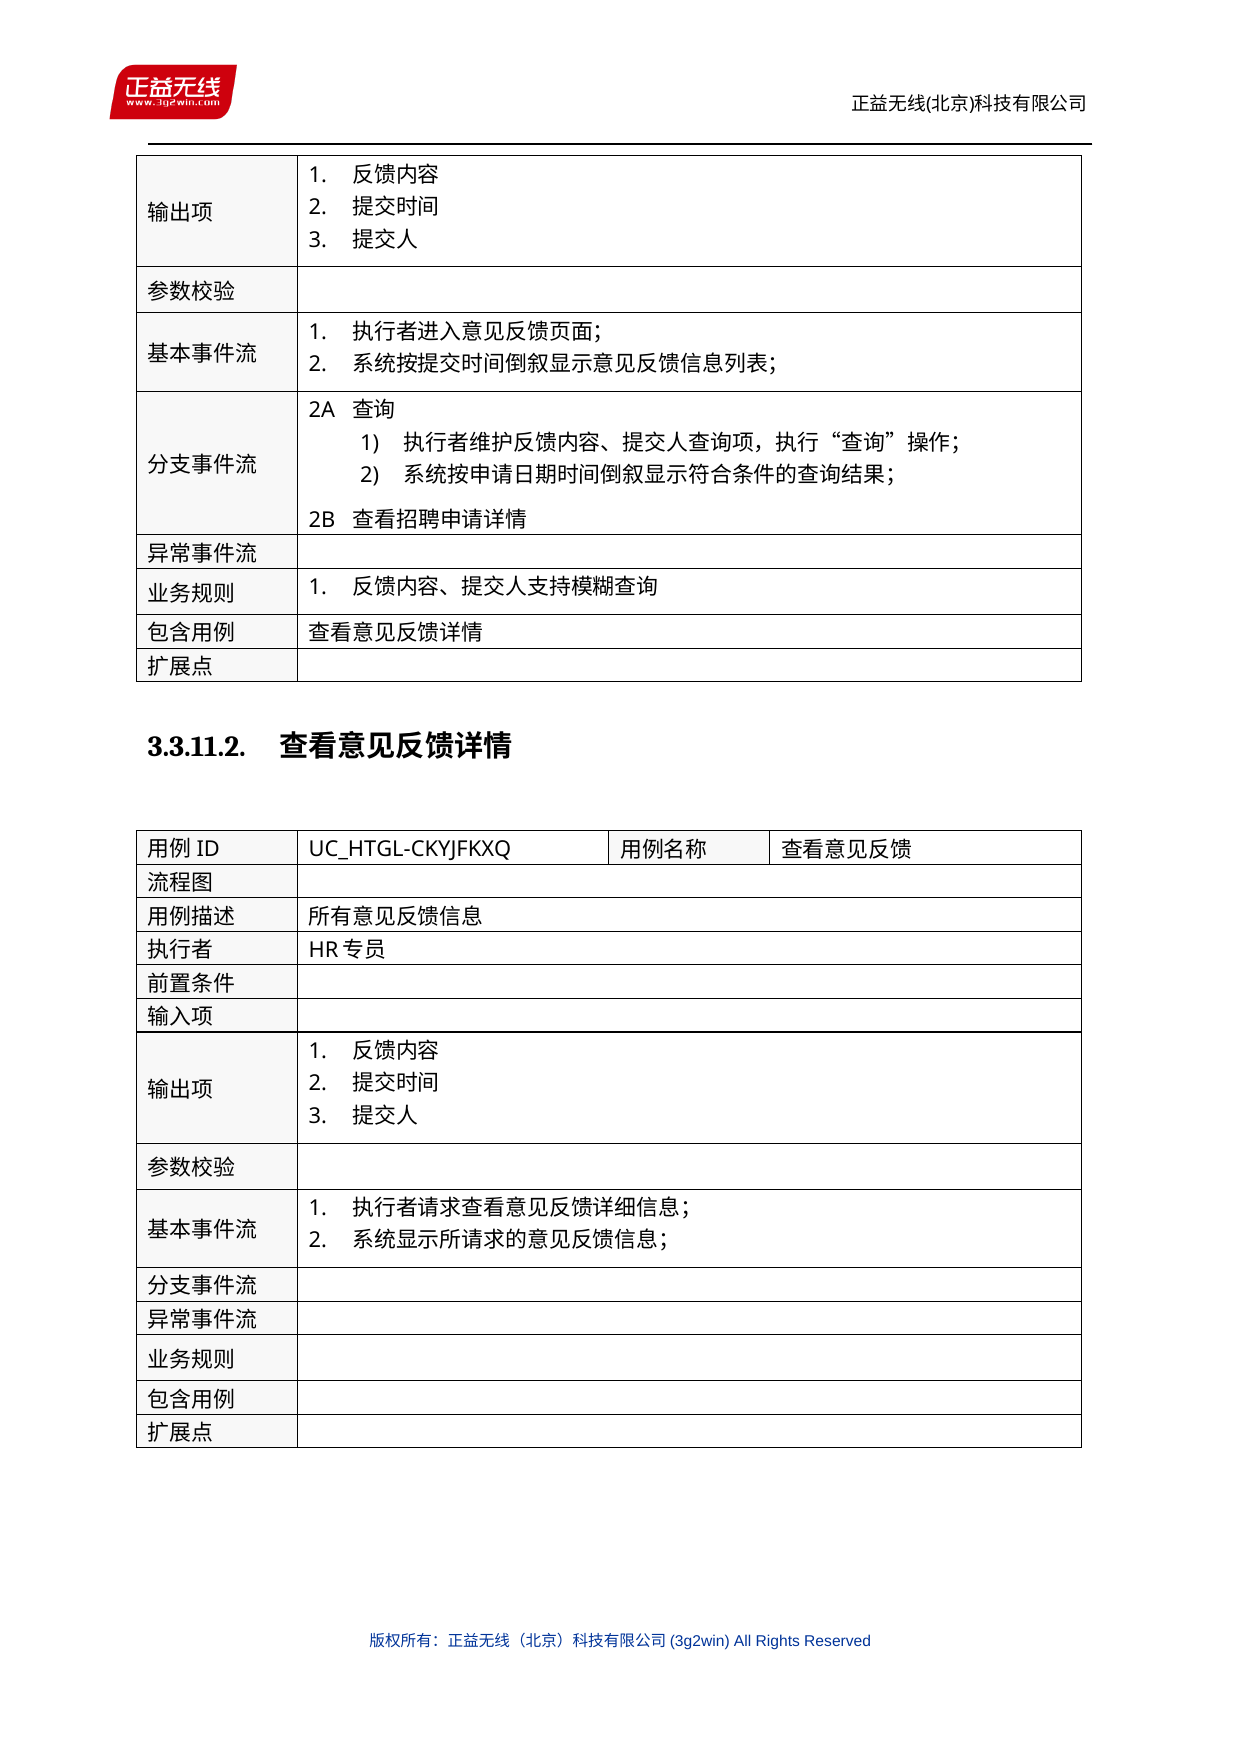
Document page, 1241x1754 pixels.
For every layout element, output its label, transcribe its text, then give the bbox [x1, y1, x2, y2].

table_cell 包含用例 [137, 1381, 297, 1414]
table_cell 扩展点 [137, 649, 297, 681]
table_cell 扩展点 [137, 1415, 297, 1447]
table_cell [298, 535, 1081, 568]
table_cell 执行者进入意见反馈页面； 系统按提交时间倒叙显示意见反馈信息列表； [298, 313, 1081, 391]
table_cell 输出项 [137, 1033, 297, 1142]
table_cell 参数校验 [137, 267, 297, 312]
table_cell [298, 865, 1081, 897]
table_cell [298, 1415, 1081, 1447]
table_cell 反馈内容 提交时间 提交人 [298, 156, 1081, 266]
table_header 用例名称 [609, 831, 769, 864]
table_cell 基本事件流 [137, 1190, 297, 1267]
table_cell 前置条件 [137, 965, 297, 998]
table_cell 流程图 [137, 865, 297, 897]
picture [105, 62, 241, 123]
table_cell 执行者请求查看意见反馈详细信息； 系统显示所请求的意见反馈信息； [298, 1190, 1081, 1267]
table_cell 用例描述 [137, 898, 297, 931]
subtitle 查看意见反馈详情 [148, 711, 1092, 776]
table_cell 异常事件流 [137, 535, 297, 568]
table_header 查看意见反馈 [770, 831, 1081, 864]
table_cell 反馈内容 提交时间 提交人 [298, 1033, 1081, 1142]
table_cell HR专员 [298, 932, 1081, 964]
table_cell 基本事件流 [137, 313, 297, 391]
table_cell [298, 1335, 1081, 1380]
table_cell 2A 查询 执行者维护反馈内容、提交人查询项，执行“查询”操作； 系统按申请日期时间倒叙显示符合条件的查询结果； 2B 查看招聘申请详情 [298, 392, 1081, 534]
table_cell 参数校验 [137, 1144, 297, 1188]
table_header 用例 ID [137, 831, 297, 864]
table_cell [298, 1302, 1081, 1334]
table_cell [298, 965, 1081, 998]
table_cell 包含用例 [137, 615, 297, 647]
table_cell 查看意见反馈详情 [298, 615, 1081, 647]
table_cell 反馈内容、提交人支持模糊查询 [298, 569, 1081, 614]
table_cell 输出项 [137, 156, 297, 266]
table_cell [298, 1144, 1081, 1188]
table_cell 所有意见反馈信息 [298, 898, 1081, 931]
table_cell [298, 1381, 1081, 1414]
table_cell 执行者 [137, 932, 297, 964]
table_cell 异常事件流 [137, 1302, 297, 1334]
table_cell 业务规则 [137, 1335, 297, 1380]
table_cell 业务规则 [137, 569, 297, 614]
table_header UC_HTGL-CKYJFKXQ [298, 831, 608, 864]
table_cell 分支事件流 [137, 1268, 297, 1301]
table_cell [298, 649, 1081, 681]
table_cell [298, 1268, 1081, 1301]
table_cell 分支事件流 [137, 392, 297, 534]
table_cell [298, 999, 1081, 1031]
table_cell 输入项 [137, 999, 297, 1031]
table_cell [298, 267, 1081, 312]
